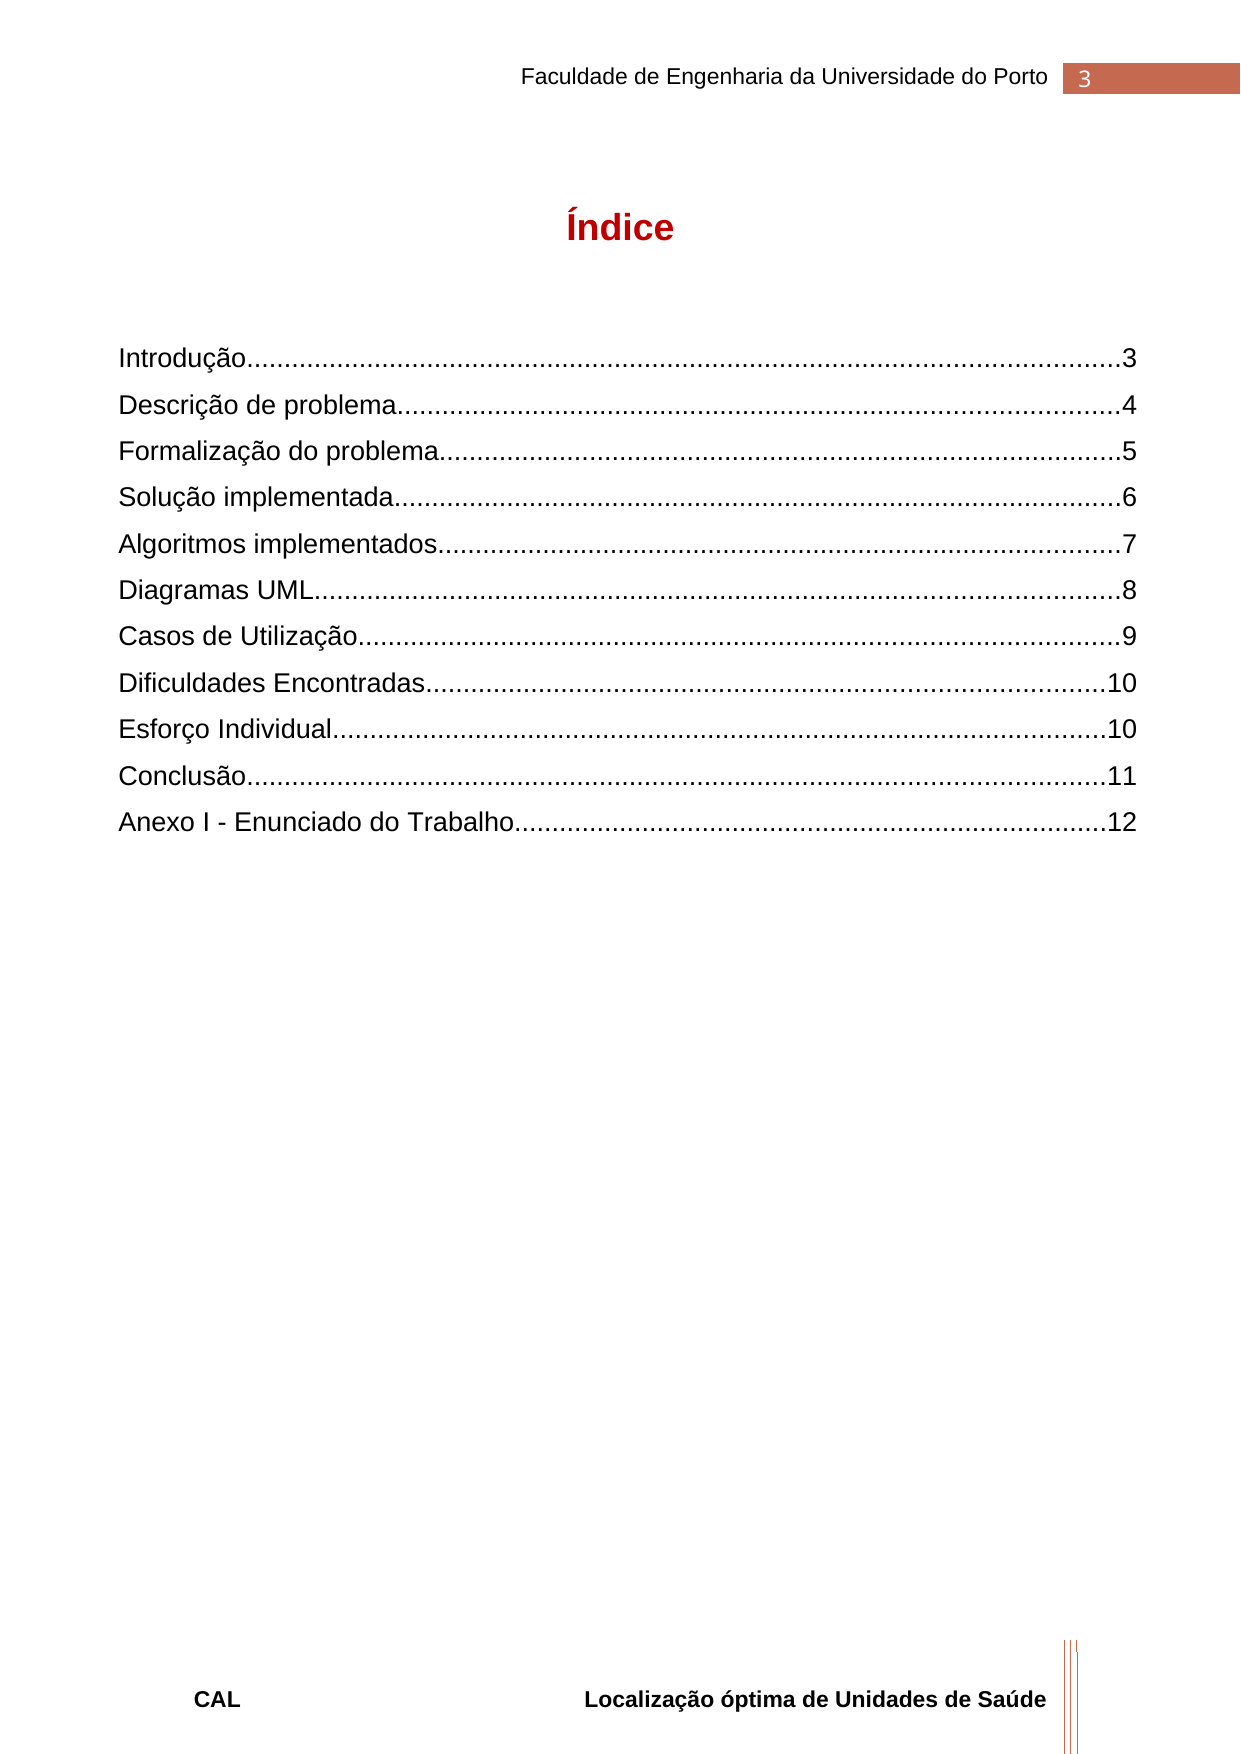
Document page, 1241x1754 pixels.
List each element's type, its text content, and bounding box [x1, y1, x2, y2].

text Casos de Utilização 9 [118, 620, 1063, 652]
text Diagramas UML 8 [118, 574, 1063, 605]
text Dificuldades Encontradas 10 [118, 667, 1063, 698]
text Formalização do problema 5 [118, 435, 1063, 466]
text Introdução 3 [118, 342, 1063, 373]
text Descrição de problema 4 [118, 389, 1063, 420]
text Solução implementada 6 [118, 481, 1063, 513]
text Algoritmos implementados 7 [118, 528, 1063, 559]
text Conclusão 11 [118, 759, 1063, 791]
text Anexo I - Enunciado do Trabalho 12 [118, 806, 1063, 837]
text Esforço Individual 10 [118, 713, 1063, 744]
text Índice [177, 205, 1063, 248]
